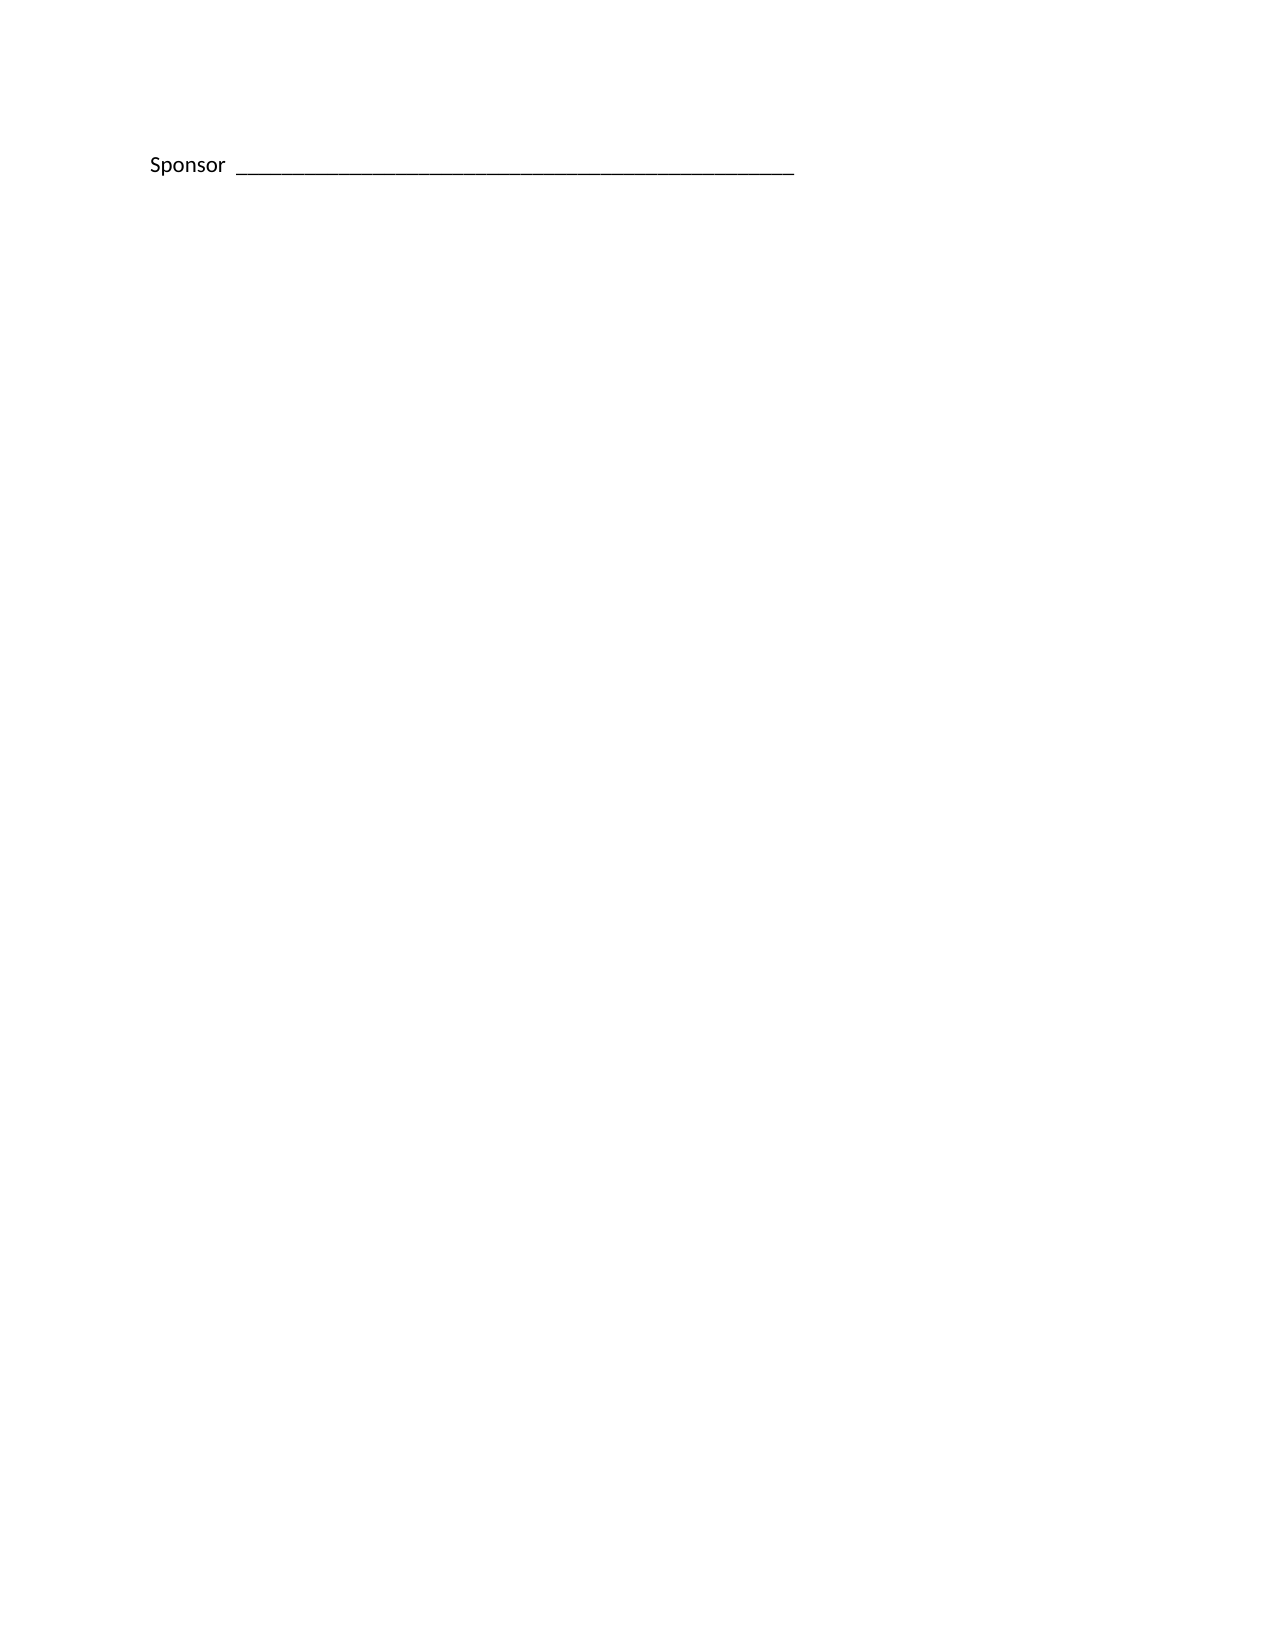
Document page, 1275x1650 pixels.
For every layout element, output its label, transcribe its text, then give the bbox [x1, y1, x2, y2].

text Sponsor _________________________________________________ [150, 150, 1125, 178]
